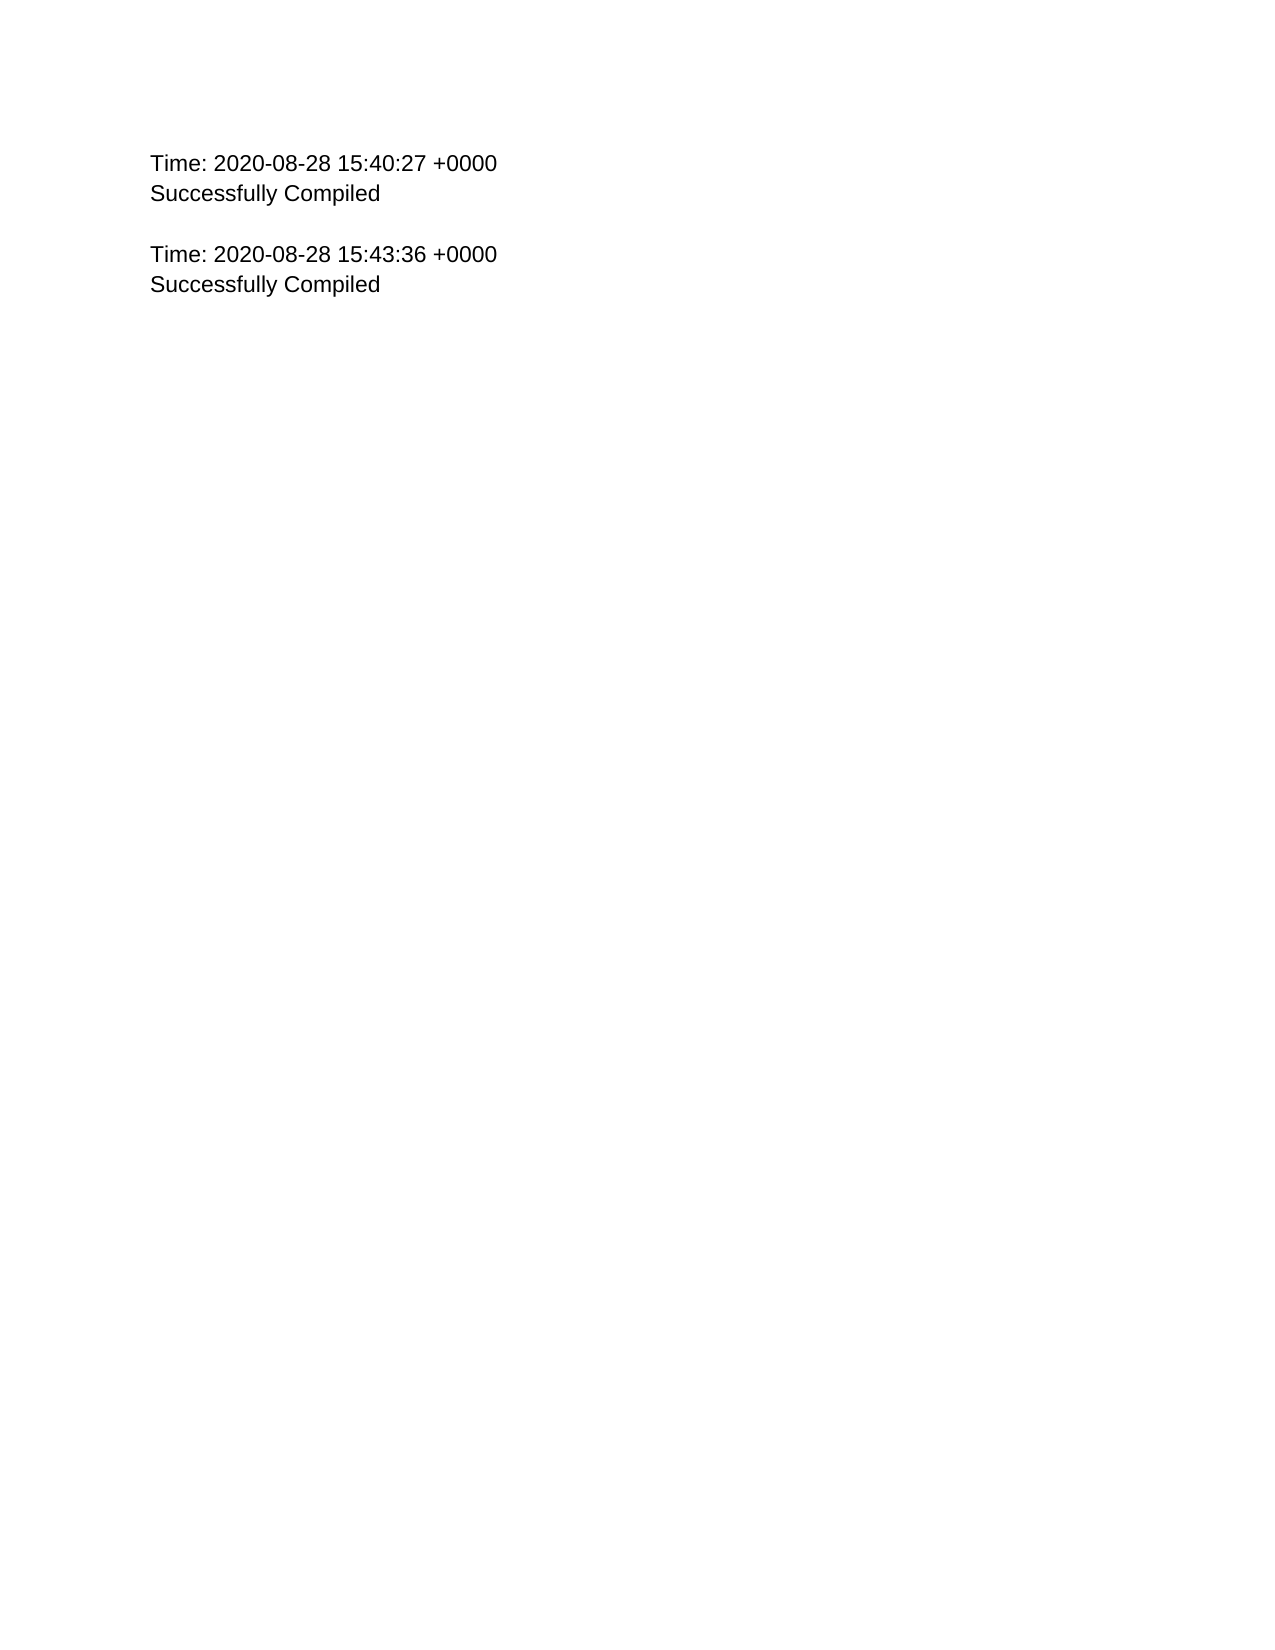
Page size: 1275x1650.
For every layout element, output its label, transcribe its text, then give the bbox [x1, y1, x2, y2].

text Time: 2020-08-28 15:40:27 +0000 [150, 150, 1125, 176]
text Successfully Compiled [150, 271, 1125, 297]
text Time: 2020-08-28 15:43:36 +0000 [150, 241, 1125, 267]
text Successfully Compiled [150, 180, 1125, 207]
